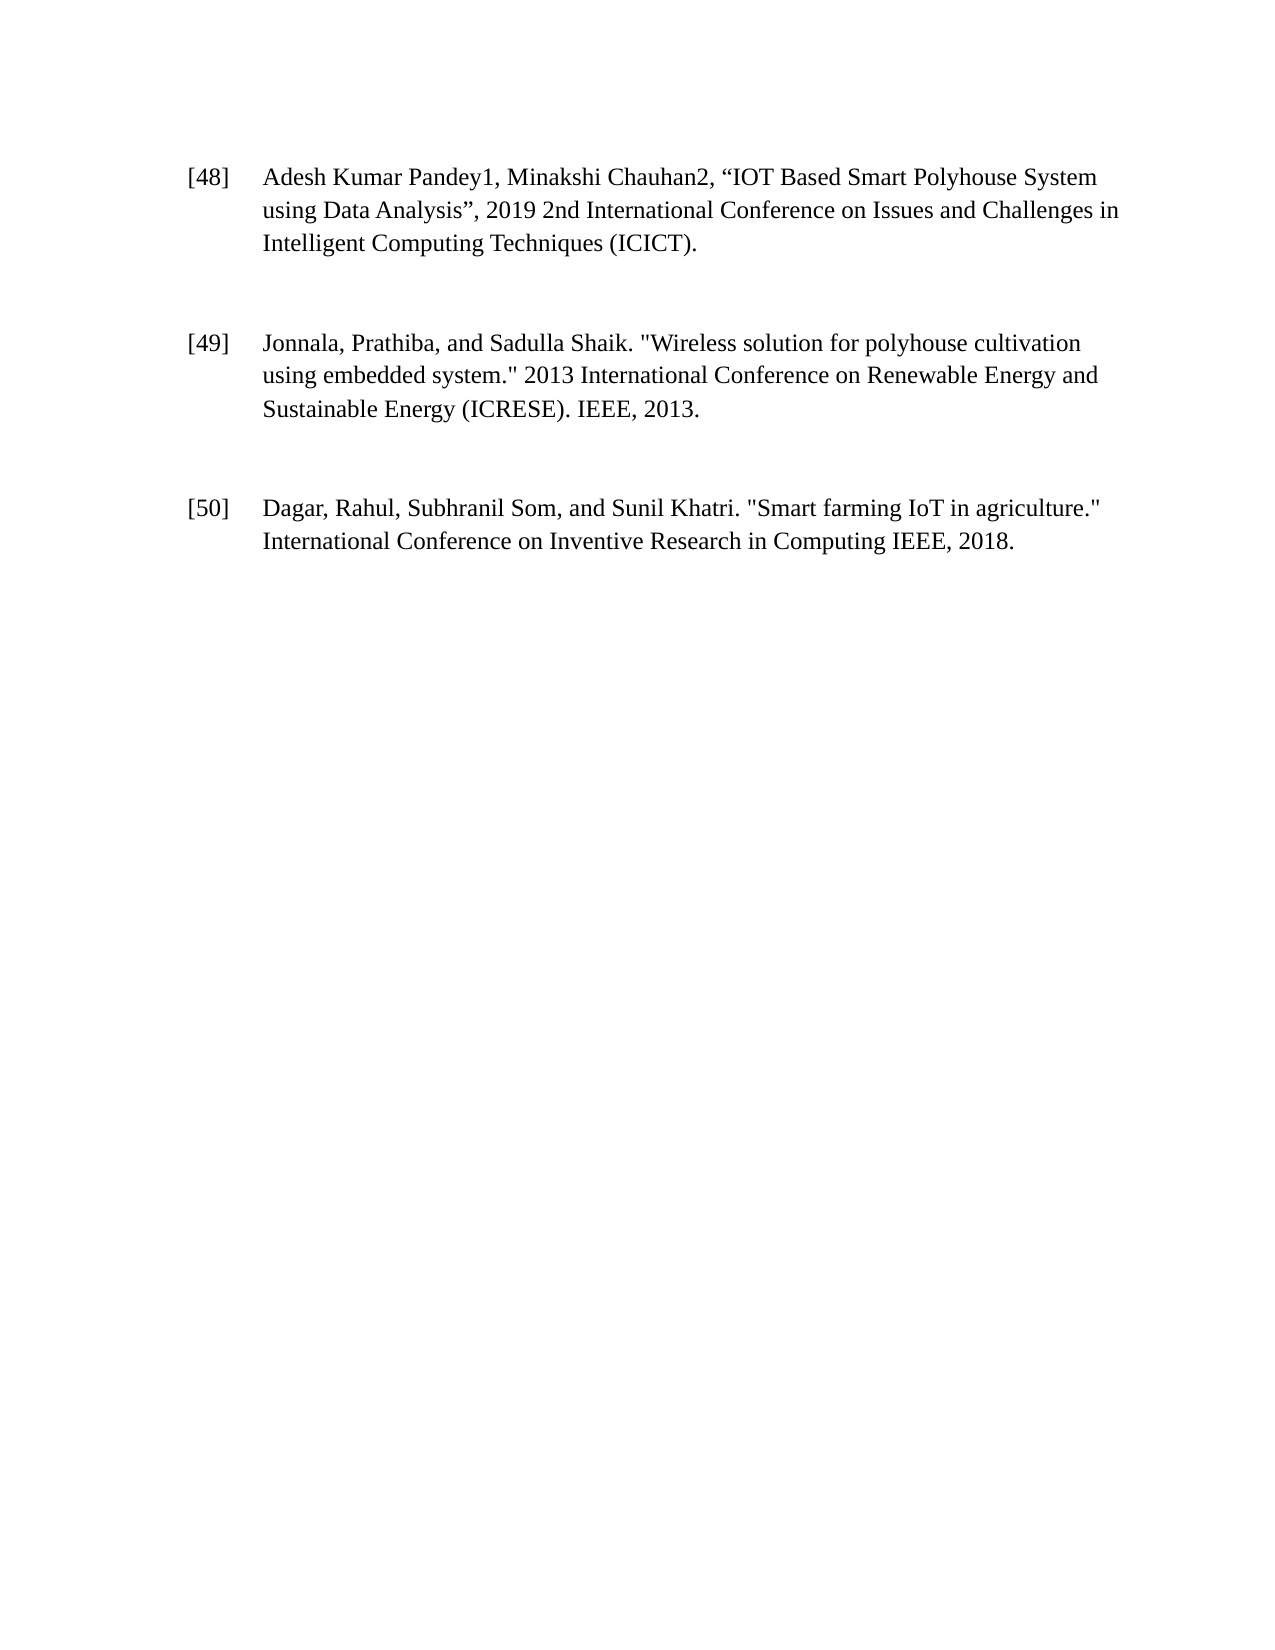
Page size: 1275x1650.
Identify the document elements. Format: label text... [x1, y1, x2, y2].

text [48] Adesh Kumar Pandey1, Minakshi Chauhan2, “IOT Based Smart Polyhouse System using Data Analysis”, 2019 2nd International Conference on Issues and Challenges in Intelligent Computing Techniques (ICICT). [187, 162, 1125, 257]
text [49] Jonnala, Prathiba, and Sadulla Shaik. "Wireless solution for polyhouse cultivation using embedded system." 2013 International Conference on Renewable Energy and Sustainable Energy (ICRESE). IEEE, 2013. [187, 328, 1125, 422]
text [50] Dagar, Rahul, Subhranil Som, and Sunil Khatri. "Smart farming IoT in agriculture." International Conference on Inventive Research in Computing IEEE, 2018. [187, 493, 1125, 555]
